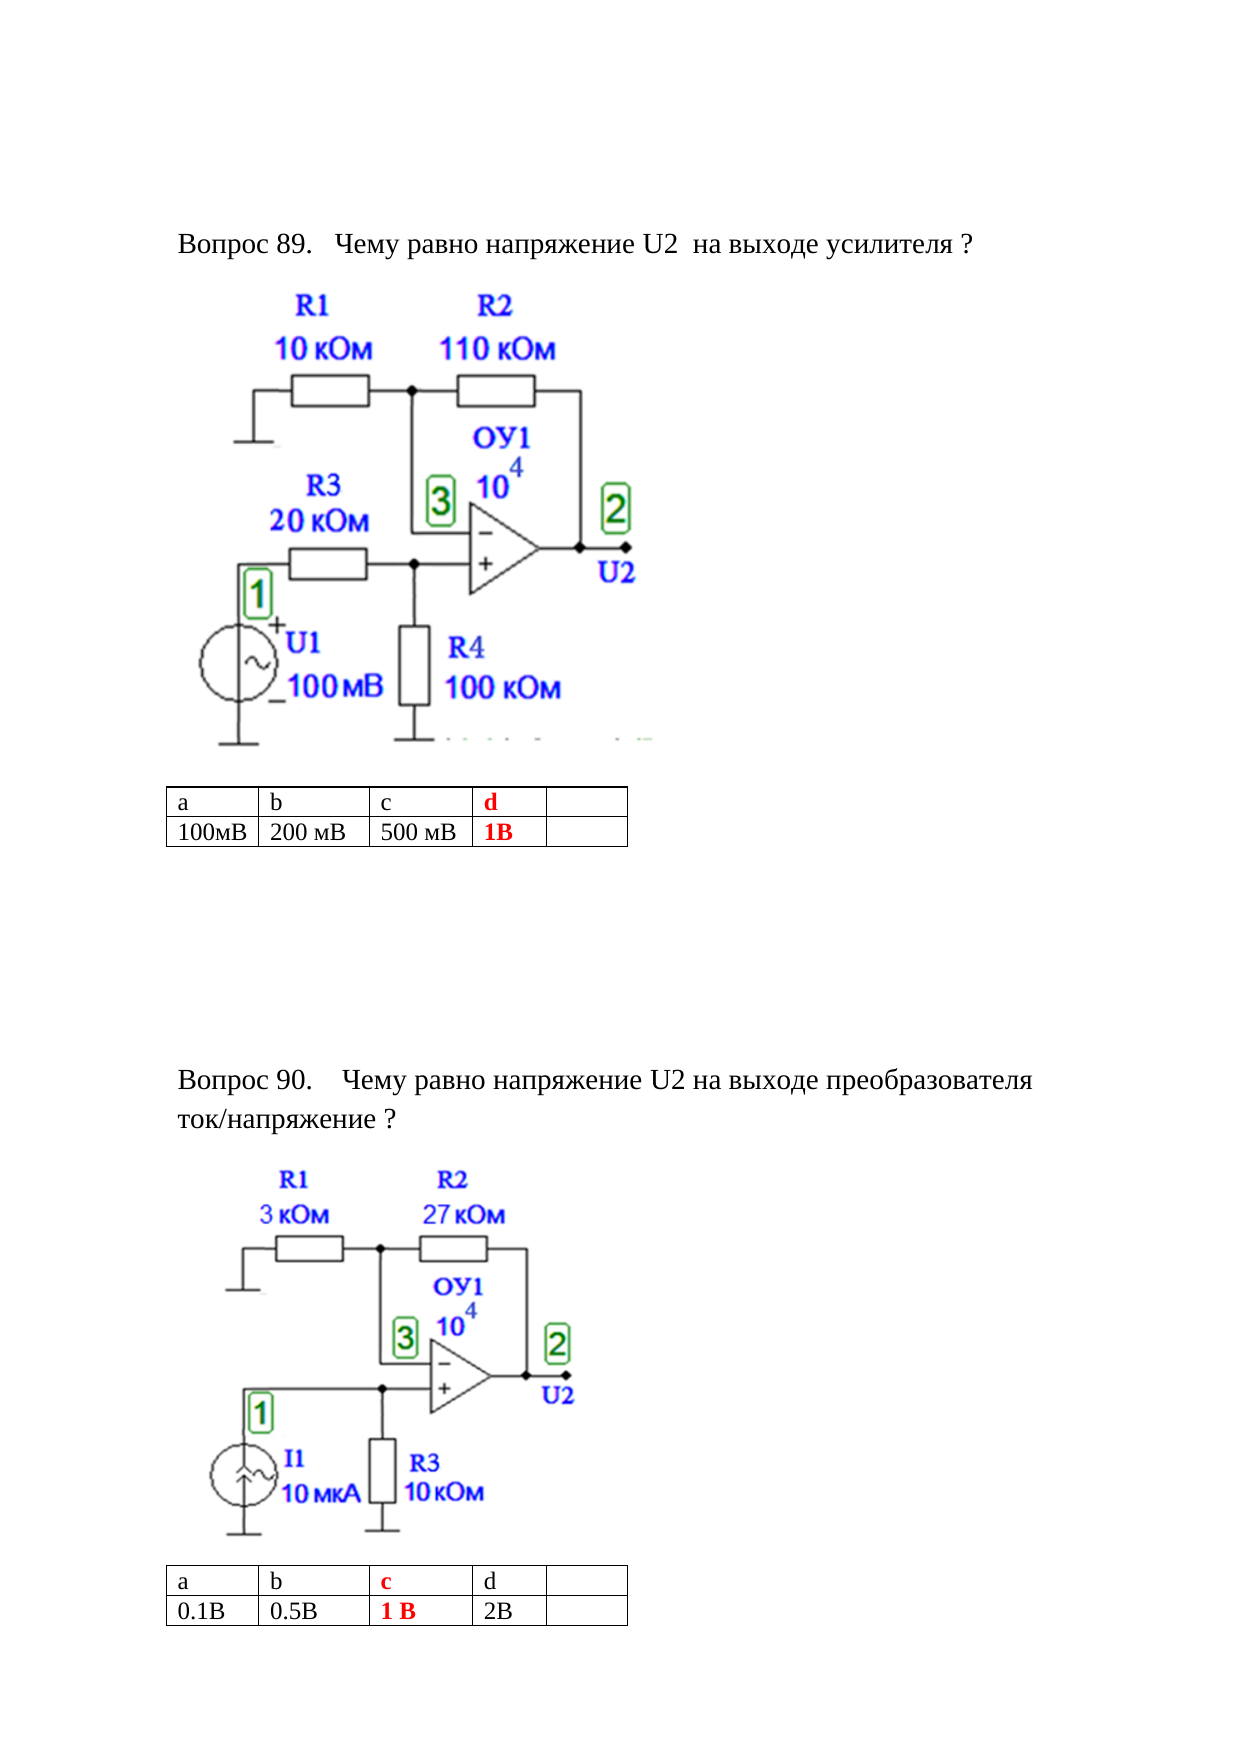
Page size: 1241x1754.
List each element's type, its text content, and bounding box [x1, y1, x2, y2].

table_header c [370, 788, 472, 816]
picture [177, 285, 658, 762]
text Вопрос 89. Чему равно напряжение U2 на выходе усилителя ? [177, 226, 1152, 259]
table_header d [473, 1566, 546, 1595]
table_cell 1В [473, 817, 546, 846]
table_header a [167, 1566, 258, 1595]
picture [177, 1160, 591, 1541]
table_header d [473, 788, 546, 816]
table_cell 100мВ [167, 817, 258, 846]
table_header b [259, 1566, 369, 1595]
table_cell 1 В [370, 1596, 472, 1625]
table_header a [167, 788, 258, 816]
table_cell 0.5В [259, 1596, 369, 1625]
table_cell 500 мВ [370, 817, 472, 846]
table_cell 200 мВ [259, 817, 369, 846]
table_header [547, 1566, 627, 1595]
table_header b [259, 788, 369, 816]
table_header c [370, 1566, 472, 1595]
table_cell [547, 817, 627, 846]
table_cell 0.1В [167, 1596, 258, 1625]
table_header [547, 788, 627, 816]
text Вопрос 90. Чему равно напряжение U2 на выходе преобразователя ток/напряжение ? [177, 1062, 1152, 1134]
table_cell 2В [473, 1596, 546, 1625]
table_cell [547, 1596, 627, 1625]
